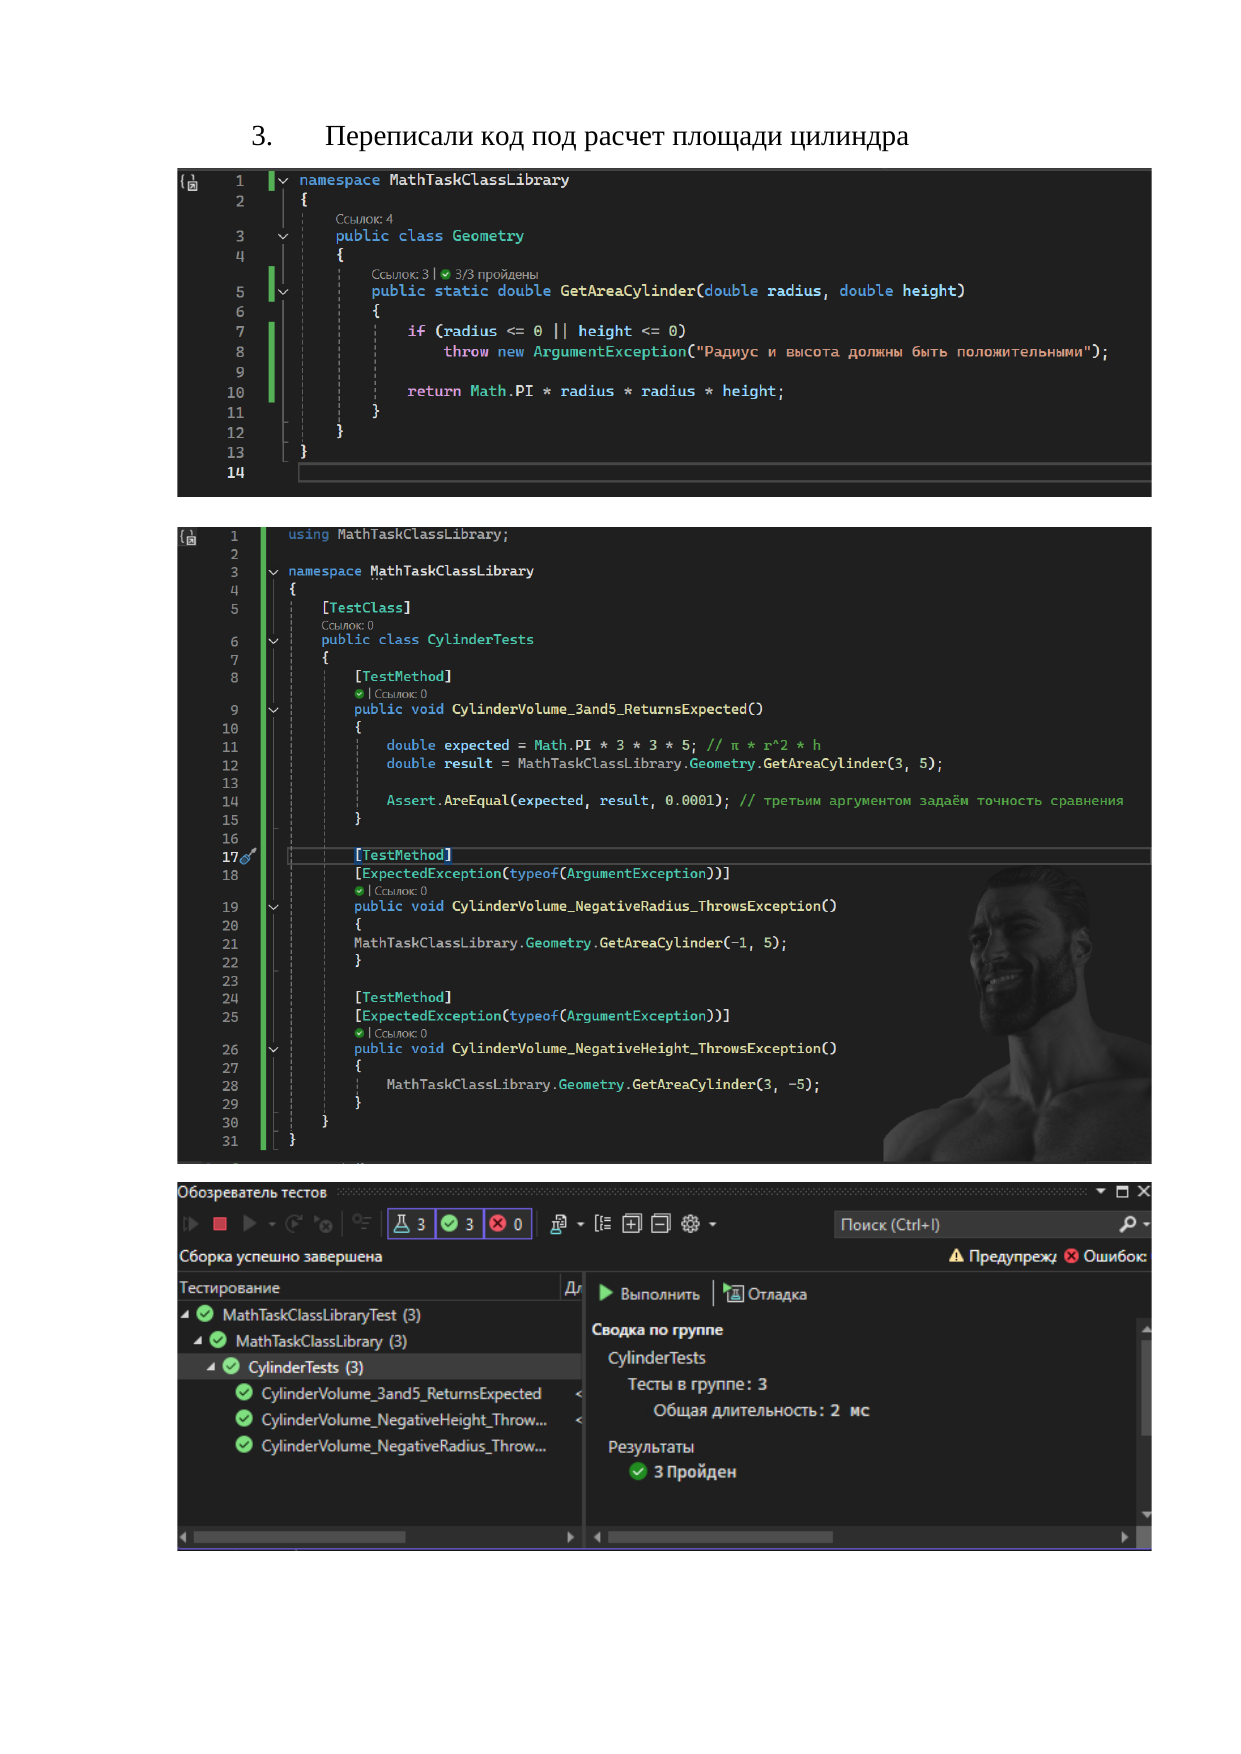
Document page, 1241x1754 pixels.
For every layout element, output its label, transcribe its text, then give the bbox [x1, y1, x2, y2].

picture [177, 168, 1152, 497]
list Переписали код под расчет площади цилиндра [177, 118, 1152, 152]
picture [177, 527, 1152, 1164]
picture [177, 1182, 1152, 1551]
